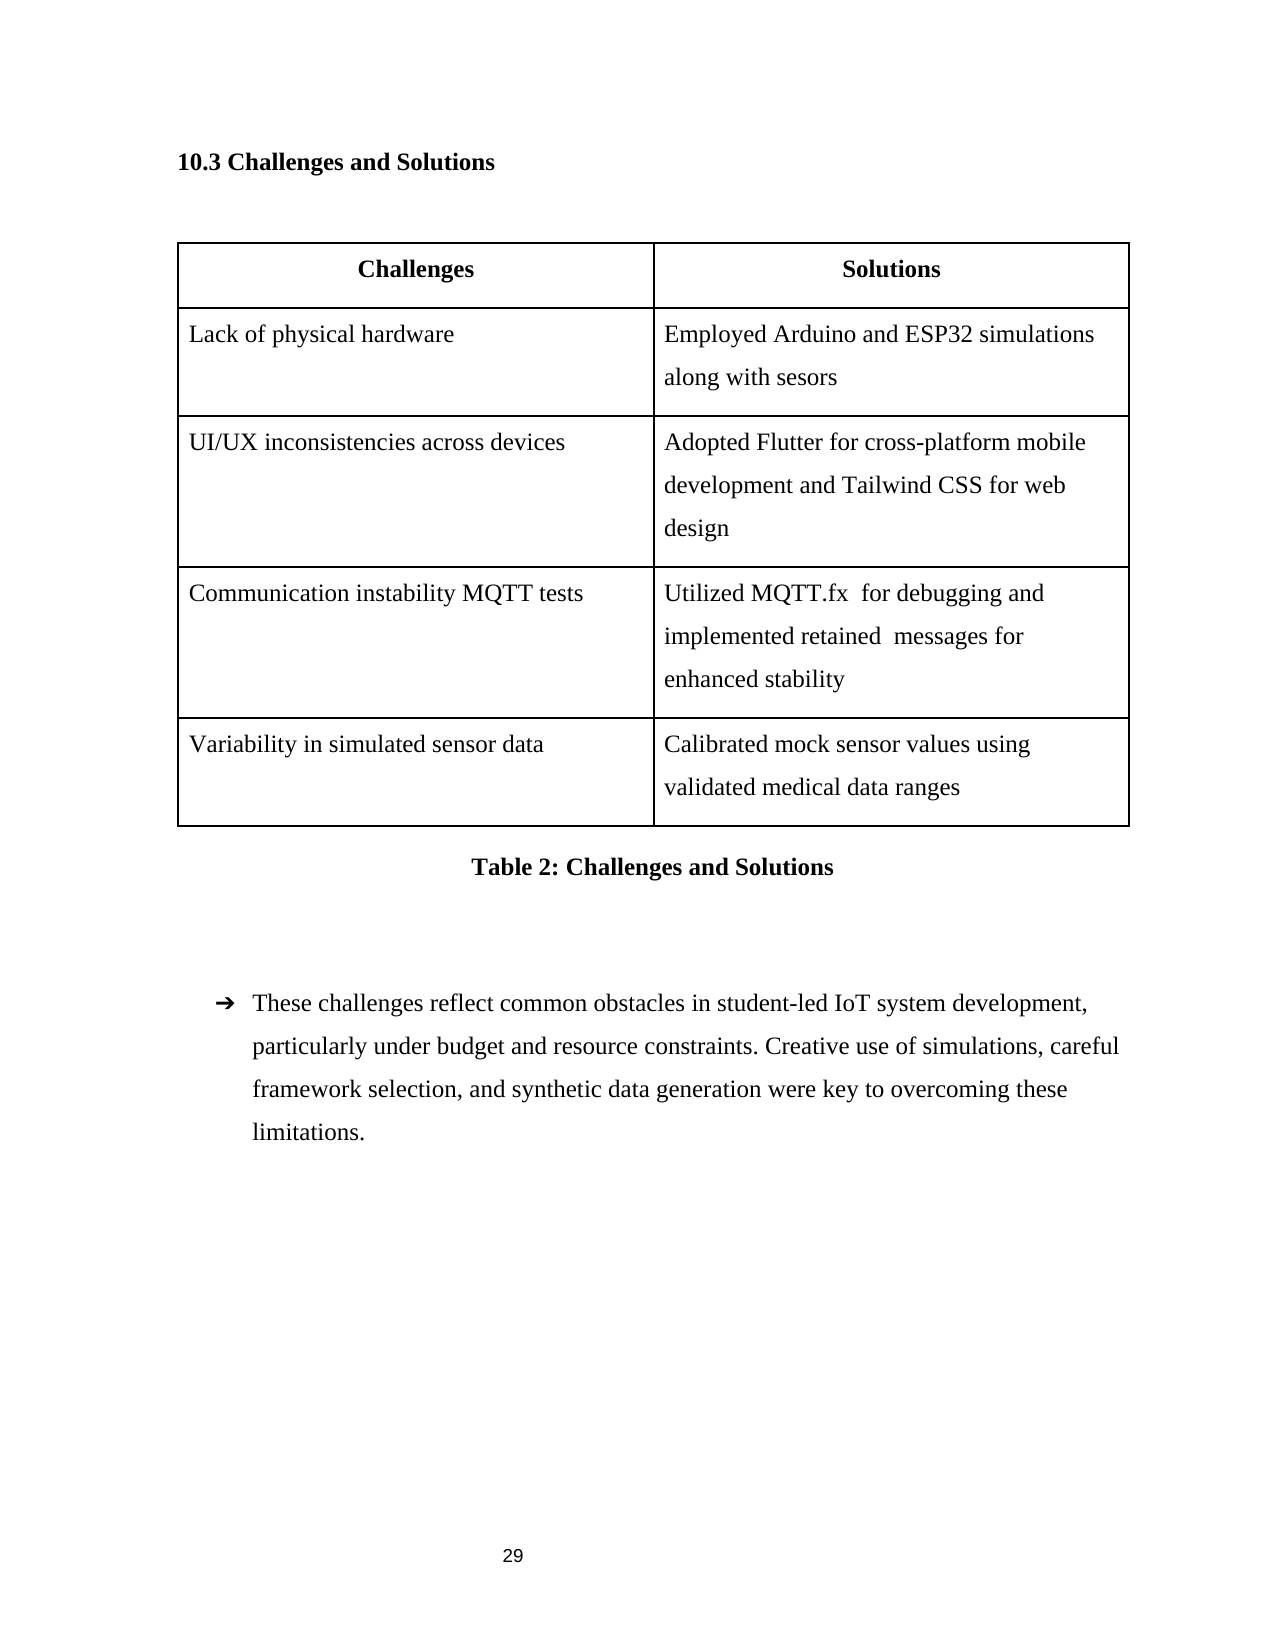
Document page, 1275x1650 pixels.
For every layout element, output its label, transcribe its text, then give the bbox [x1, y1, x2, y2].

table_cell Lack of physical hardware [179, 309, 653, 415]
table_cell Utilized MQTT.fx for debugging and implemented retained messages for enhanced stability [655, 568, 1128, 717]
table_cell UI/UX inconsistencies across devices [179, 417, 653, 566]
table_cell Employed Arduino and ESP32 simulations along with sesors [655, 309, 1128, 415]
text Table 2: Challenges and Solutions [177, 852, 1128, 881]
table_cell Calibrated mock sensor values using validated medical data ranges [655, 719, 1128, 825]
table_header Solutions [655, 244, 1128, 307]
subtitle 10.3 Challenges and Solutions [177, 147, 1128, 176]
table_header Challenges [179, 244, 653, 307]
table_cell Variability in simulated sensor data [179, 719, 653, 825]
table_cell Adopted Flutter for cross-platform mobile development and Tailwind CSS for web design [655, 417, 1128, 566]
table_cell Communication instability MQTT tests [179, 568, 653, 717]
list These challenges reflect common obstacles in student-led IoT system development, particularly under budget and resource constraints. Creative use of simulations, careful framework selection, and synthetic data generation were key to overcoming these limitations. [214, 988, 1128, 1146]
